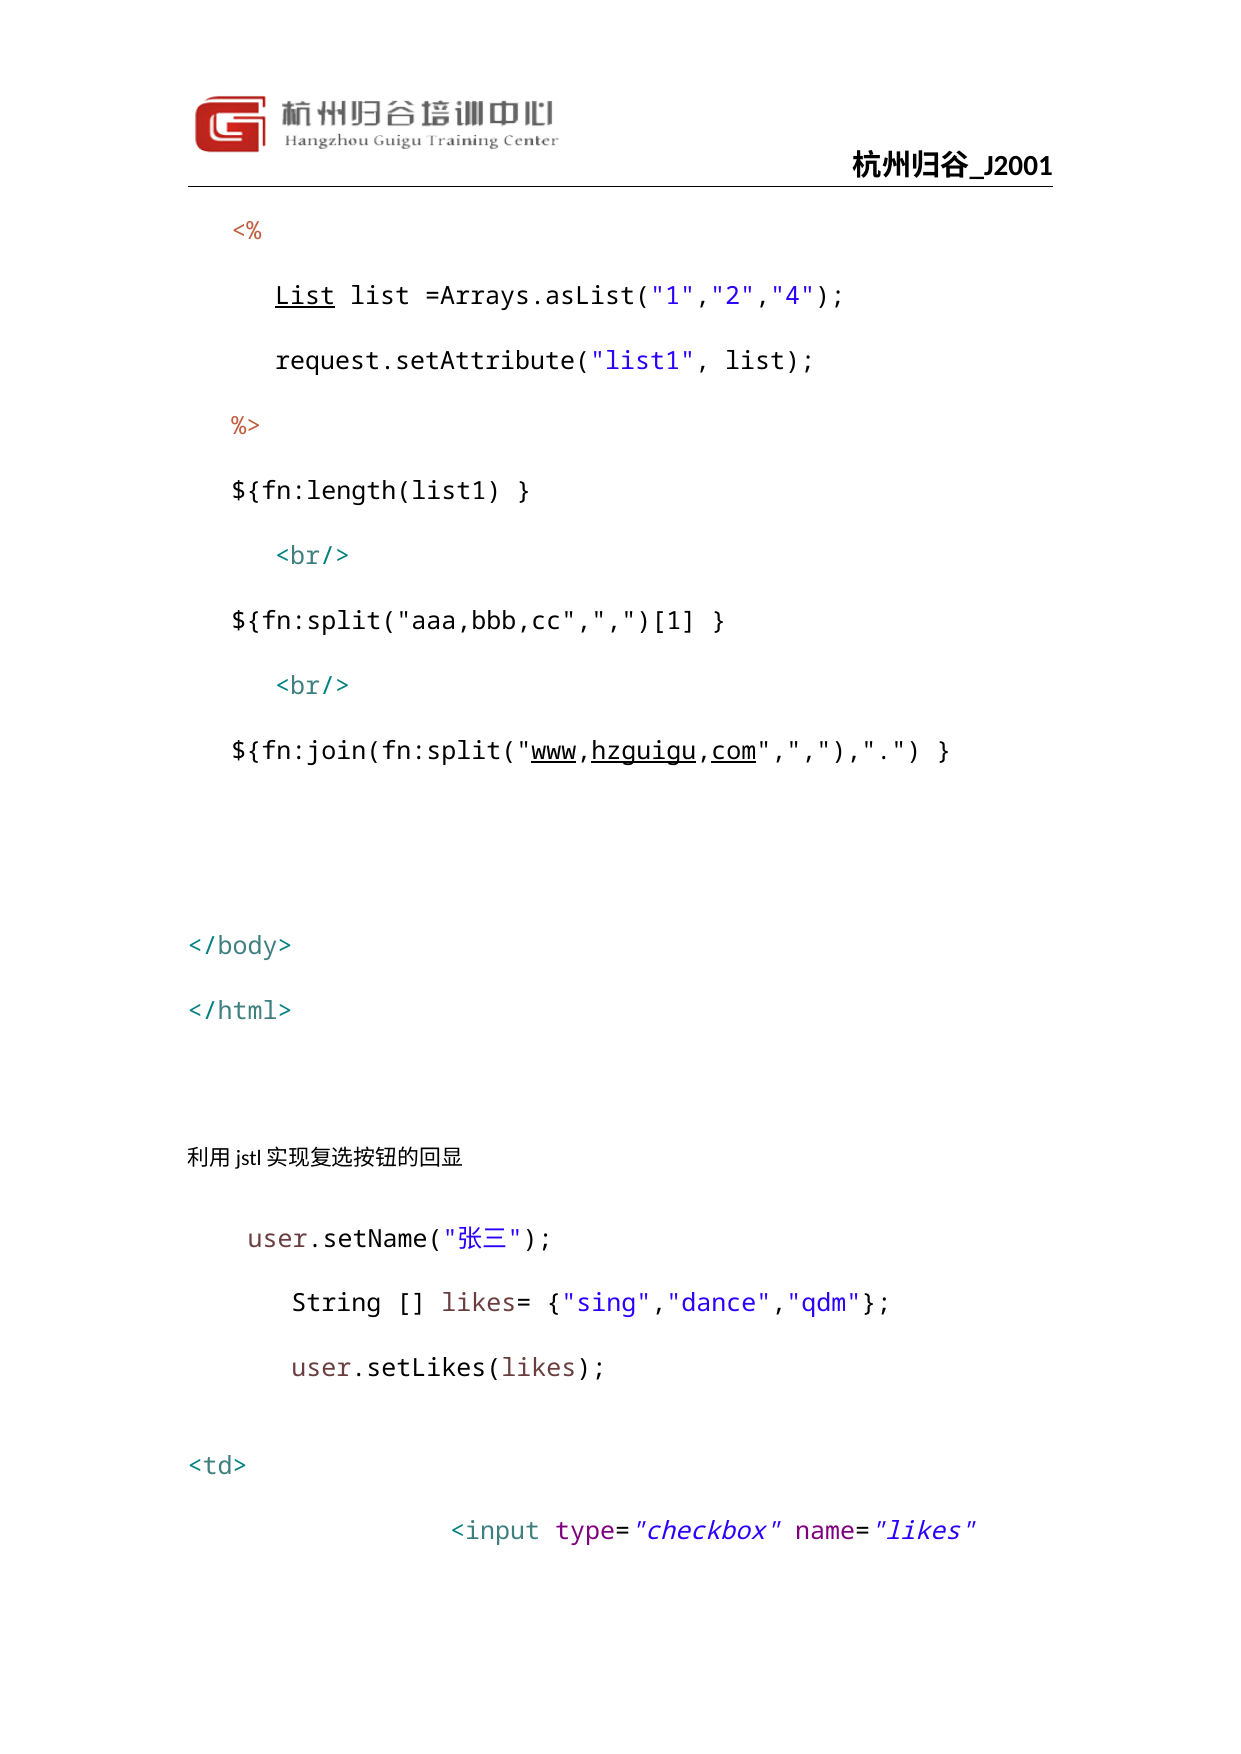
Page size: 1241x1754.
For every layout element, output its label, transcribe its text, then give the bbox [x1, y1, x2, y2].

text ${fn:join(fn:split("www,hzguigu,com",","),".") } [187, 717, 1053, 782]
text <br/> [187, 652, 1053, 717]
text user.setName("张三"); [187, 1204, 1053, 1269]
text ${fn:length(list1) } [187, 457, 1053, 522]
picture [187, 88, 604, 176]
text List list =Arrays.asList("1","2","4"); [187, 262, 1053, 327]
text user.setLikes(likes); [187, 1334, 1053, 1399]
text request.setAttribute("list1", list); [187, 327, 1053, 392]
text ${fn:split("aaa,bbb,cc",",")[1] } [187, 587, 1053, 652]
text </html> [187, 977, 1053, 1042]
text </body> [187, 912, 1053, 977]
text %> [187, 392, 1053, 457]
text <br/> [187, 522, 1053, 587]
text <td> [187, 1432, 1053, 1497]
text String [] likes= {"sing","dance","qdm"}; [187, 1269, 1053, 1334]
text <input type="checkbox" name="likes" value="sing" ${fn:contains(fn:join(user.likes,","),"sing")?'checked':''}>唱歌 [187, 1497, 1053, 1562]
text 利用jstl实现复选按钮的回显 [187, 1139, 1053, 1172]
text <% [187, 197, 1053, 262]
